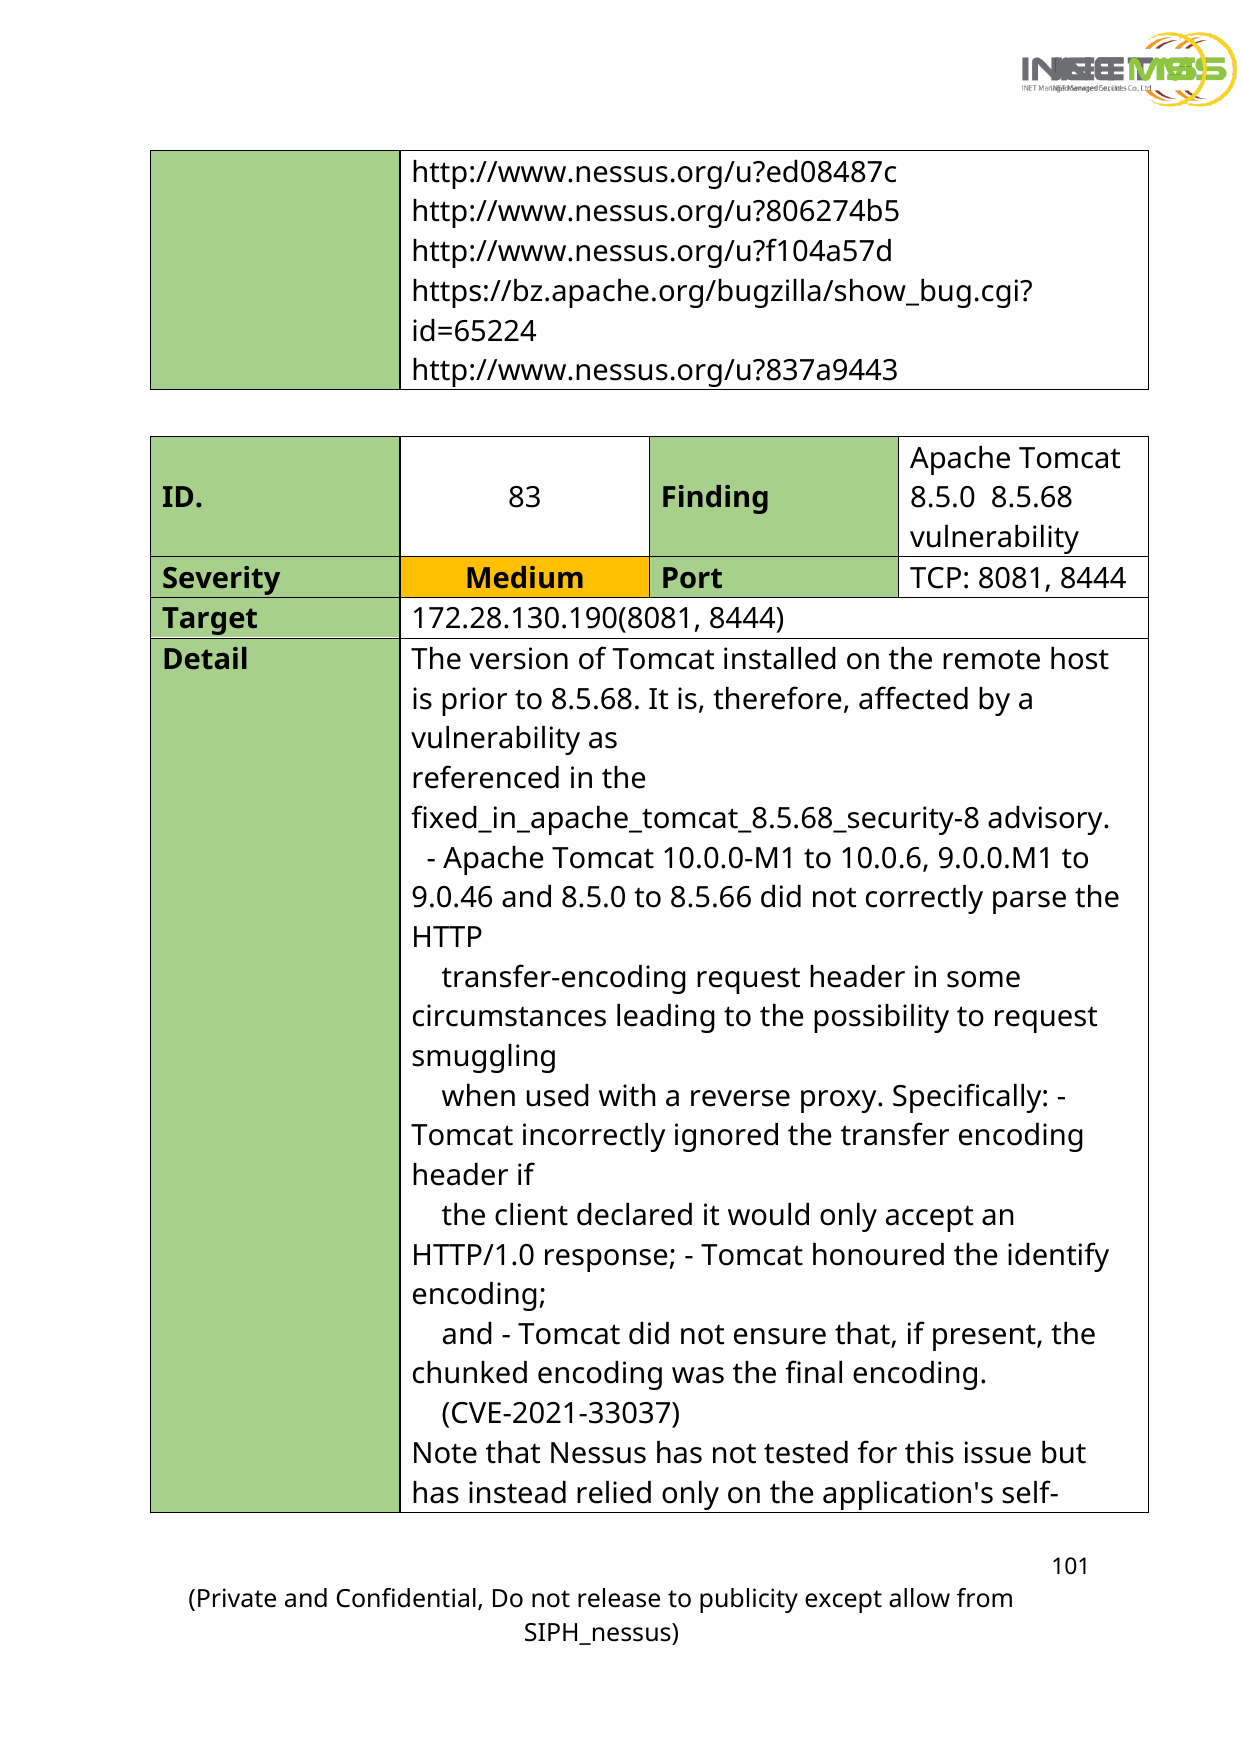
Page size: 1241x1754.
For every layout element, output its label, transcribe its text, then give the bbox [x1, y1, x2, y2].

table_cell Medium [401, 557, 649, 597]
table_cell Port [650, 557, 898, 597]
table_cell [401, 151, 1148, 389]
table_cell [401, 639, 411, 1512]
table_header Apache Tomcat 8.5.0 8.5.68 vulnerability [899, 437, 1148, 556]
table_cell Detail [151, 639, 399, 1512]
table_header ID. [151, 437, 399, 556]
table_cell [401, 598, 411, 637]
table_cell TCP: 8081, 8444 [899, 557, 1148, 597]
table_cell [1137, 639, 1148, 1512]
picture [1012, 29, 1241, 114]
table_header 83 [401, 437, 649, 556]
table_cell Severity [151, 557, 399, 597]
table_header Finding [650, 437, 898, 556]
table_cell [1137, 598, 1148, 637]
table_cell Target [151, 598, 399, 637]
table_cell Remark [151, 151, 399, 389]
